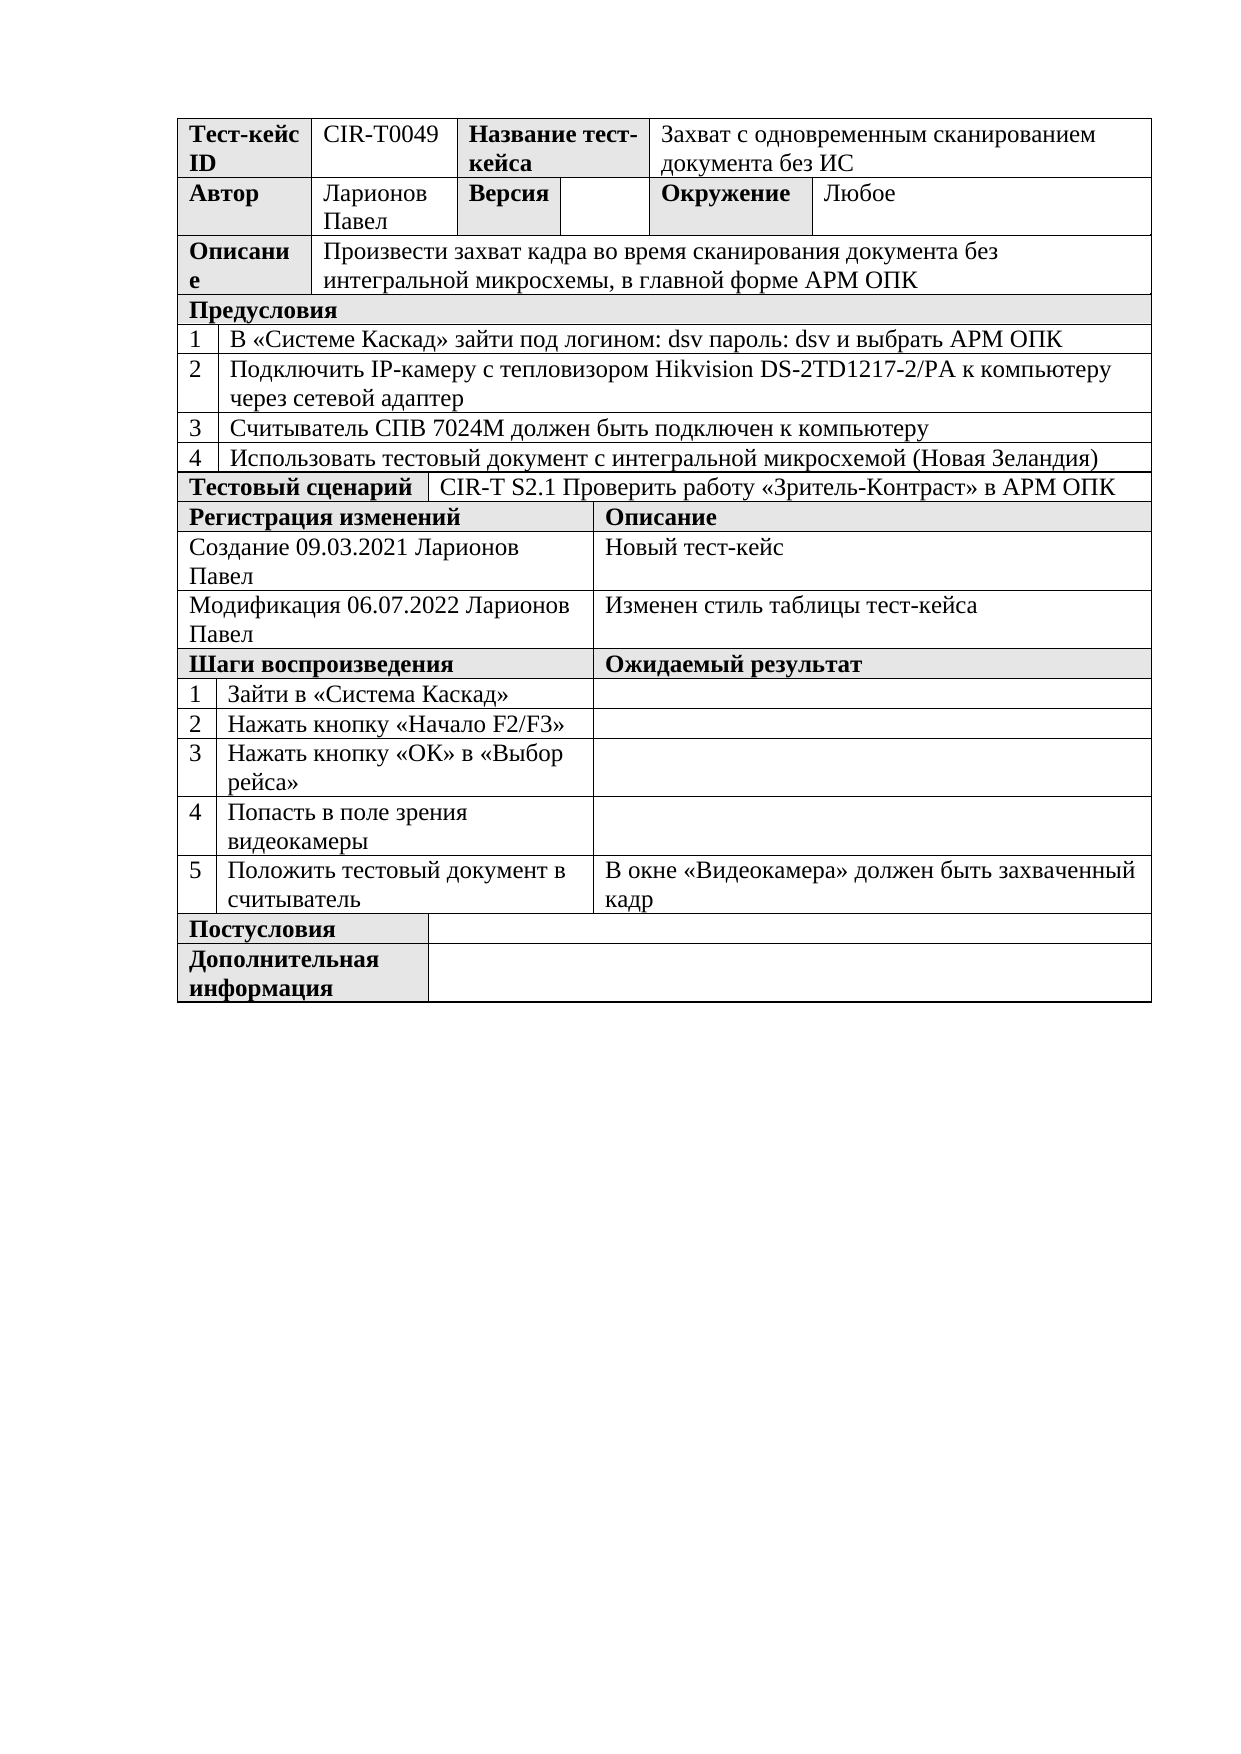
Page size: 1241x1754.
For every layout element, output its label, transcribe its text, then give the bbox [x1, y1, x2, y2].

table_cell 4 [178, 797, 216, 854]
table_cell Постусловия [178, 914, 428, 943]
table_cell Положить тестовый документ в считыватель [217, 856, 593, 913]
table_header Название тест-кейса [458, 119, 649, 177]
table_cell Ларионов Павел [312, 178, 457, 235]
table_cell [594, 709, 1151, 737]
table_cell Описание [594, 502, 1151, 531]
table_cell Автор [178, 178, 311, 235]
table_cell Шаги воспроизведения [178, 649, 593, 678]
table_header Тест-кейс ID [178, 119, 311, 177]
table_cell Нажать кнопку «Начало F2/F3» [217, 709, 593, 737]
table_cell Новый тест-кейс [594, 532, 1151, 589]
table_cell CIR-T S2.1 Проверить работу «Зритель-Контраст» в АРМ ОПК [429, 473, 1151, 501]
table_cell Использовать тестовый документ с интегральной микросхемой (Новая Зеландия) [219, 443, 1151, 471]
table_cell Окружение [650, 178, 812, 235]
table_cell Регистрация изменений [178, 502, 593, 531]
table_cell Версия [458, 178, 560, 235]
table_cell Описание [178, 236, 311, 294]
table_cell Нажать кнопку «ОК» в «Выбор рейса» [217, 739, 593, 796]
table_cell 2 [178, 354, 218, 412]
table_cell В окне «Видеокамера» должен быть захваченный кадр [594, 856, 1151, 913]
table_cell [429, 944, 1151, 1001]
table_cell Создание 09.03.2021 Ларионов Павел [178, 532, 593, 589]
table_cell Модификация 06.07.2022 Ларионов Павел [178, 591, 593, 648]
table_header CIR-T0049 [312, 119, 457, 177]
table_cell Изменен стиль таблицы тест-кейса [594, 591, 1151, 648]
table_cell В «Системе Каскад» зайти под логином: dsv пароль: dsv и выбрать АРМ ОПК [219, 325, 1151, 353]
table_cell 3 [178, 739, 216, 796]
table_cell [594, 679, 1151, 708]
table_cell Произвести захват кадра во время сканирования документа без интегральной микросхемы, в главной форме АРМ ОПК [312, 236, 1151, 294]
table_cell [429, 914, 1151, 943]
table_cell Считыватель СПВ 7024М должен быть подключен к компьютеру [219, 413, 1151, 442]
table_cell 1 [178, 325, 218, 353]
table_cell Подключить IP-камеру с тепловизором Hikvision DS-2TD1217-2/PA к компьютеру через сетевой адаптер [219, 354, 1151, 412]
table_cell Тестовый сценарий [178, 473, 428, 501]
table_cell 4 [178, 443, 218, 471]
table_cell 3 [178, 413, 218, 442]
table_cell [594, 739, 1151, 796]
table_cell 2 [178, 709, 216, 737]
table_cell Любое [813, 178, 1151, 235]
table_cell Попасть в поле зрения видеокамеры [217, 797, 593, 854]
table_cell [594, 797, 1151, 854]
table_header Захват с одновременным сканированием документа без ИС [650, 119, 1151, 177]
table_cell Ожидаемый результат [594, 649, 1151, 678]
table_cell [561, 178, 649, 235]
table_cell Дополнительная информация [178, 944, 428, 1001]
table_cell 5 [178, 856, 216, 913]
table_cell 1 [178, 679, 216, 708]
table_cell Зайти в «Система Каскад» [217, 679, 593, 708]
table_cell Предусловия [178, 295, 1151, 323]
